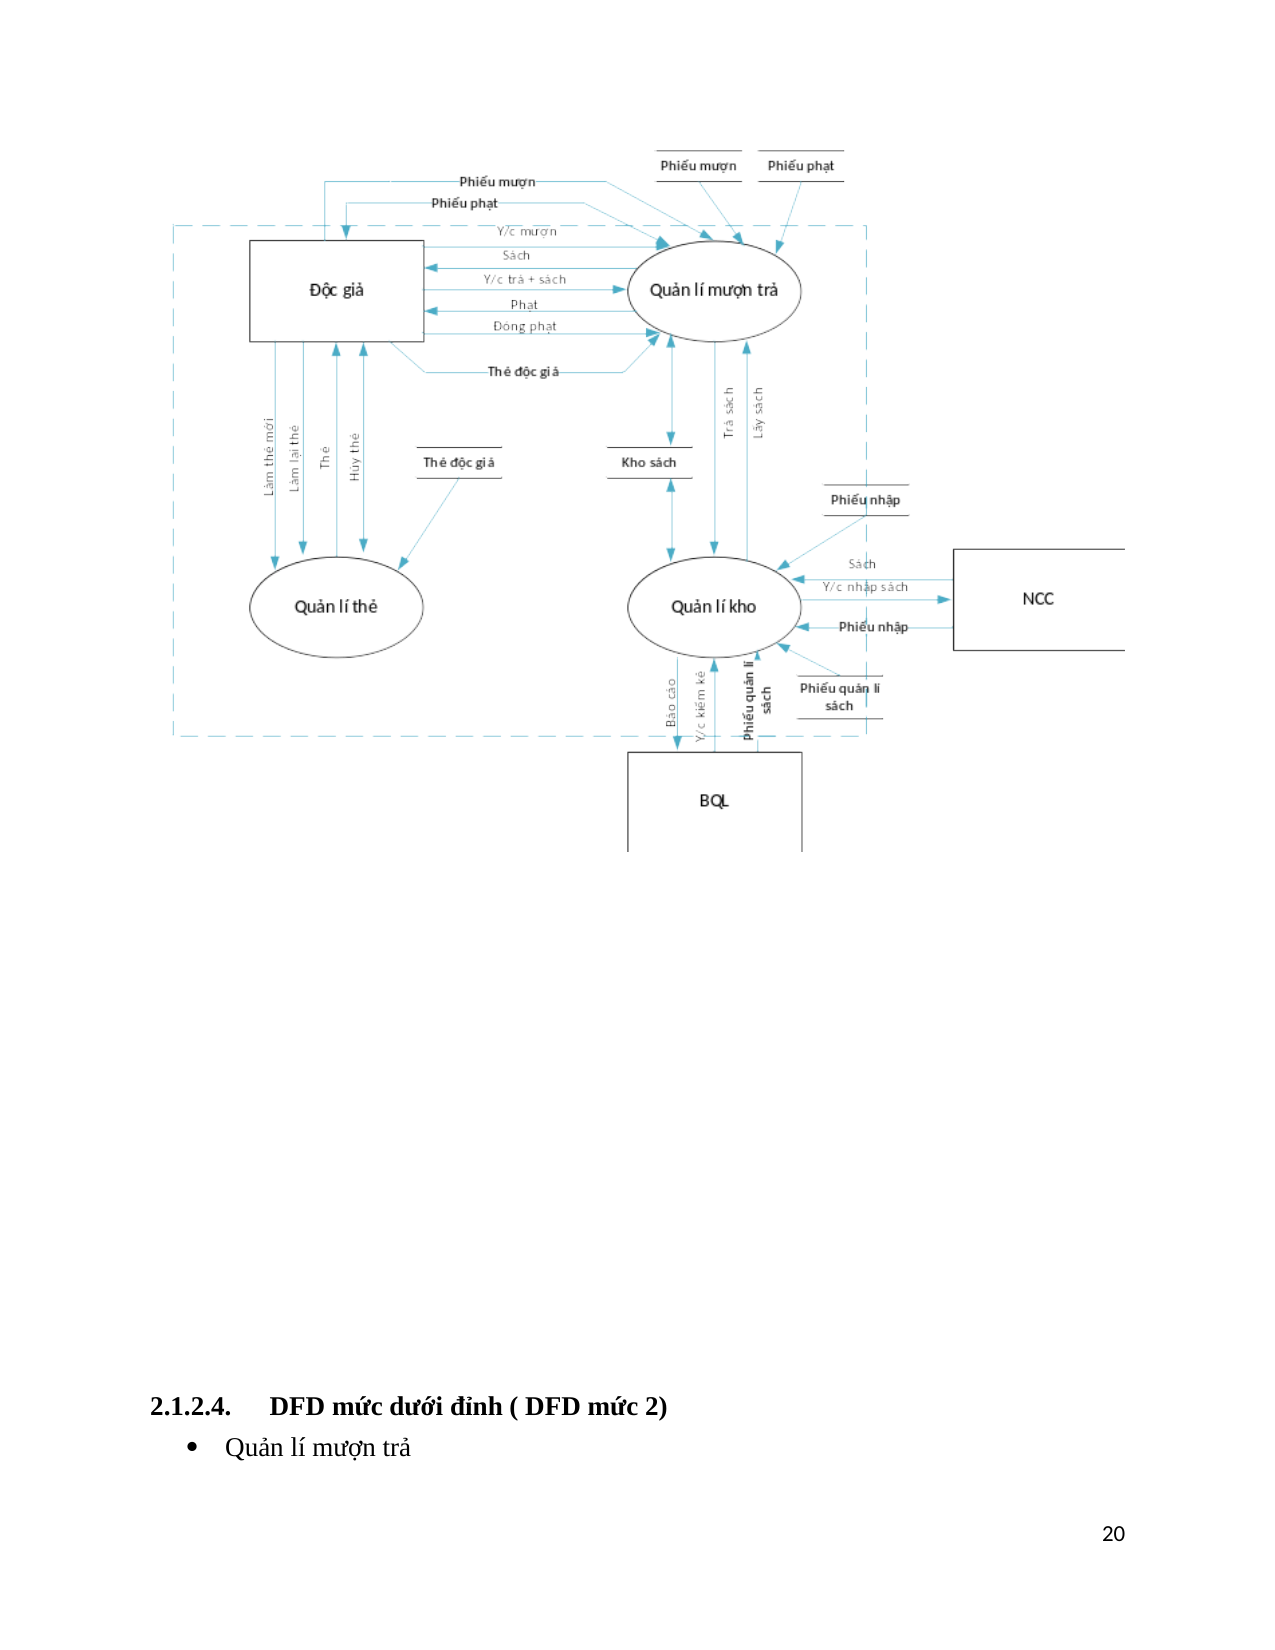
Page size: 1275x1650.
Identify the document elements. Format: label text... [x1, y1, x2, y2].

list DFD mức dưới đỉnh ( DFD mức 2) [150, 1390, 1125, 1421]
list Quản lí mượn trả [187, 1431, 1125, 1462]
